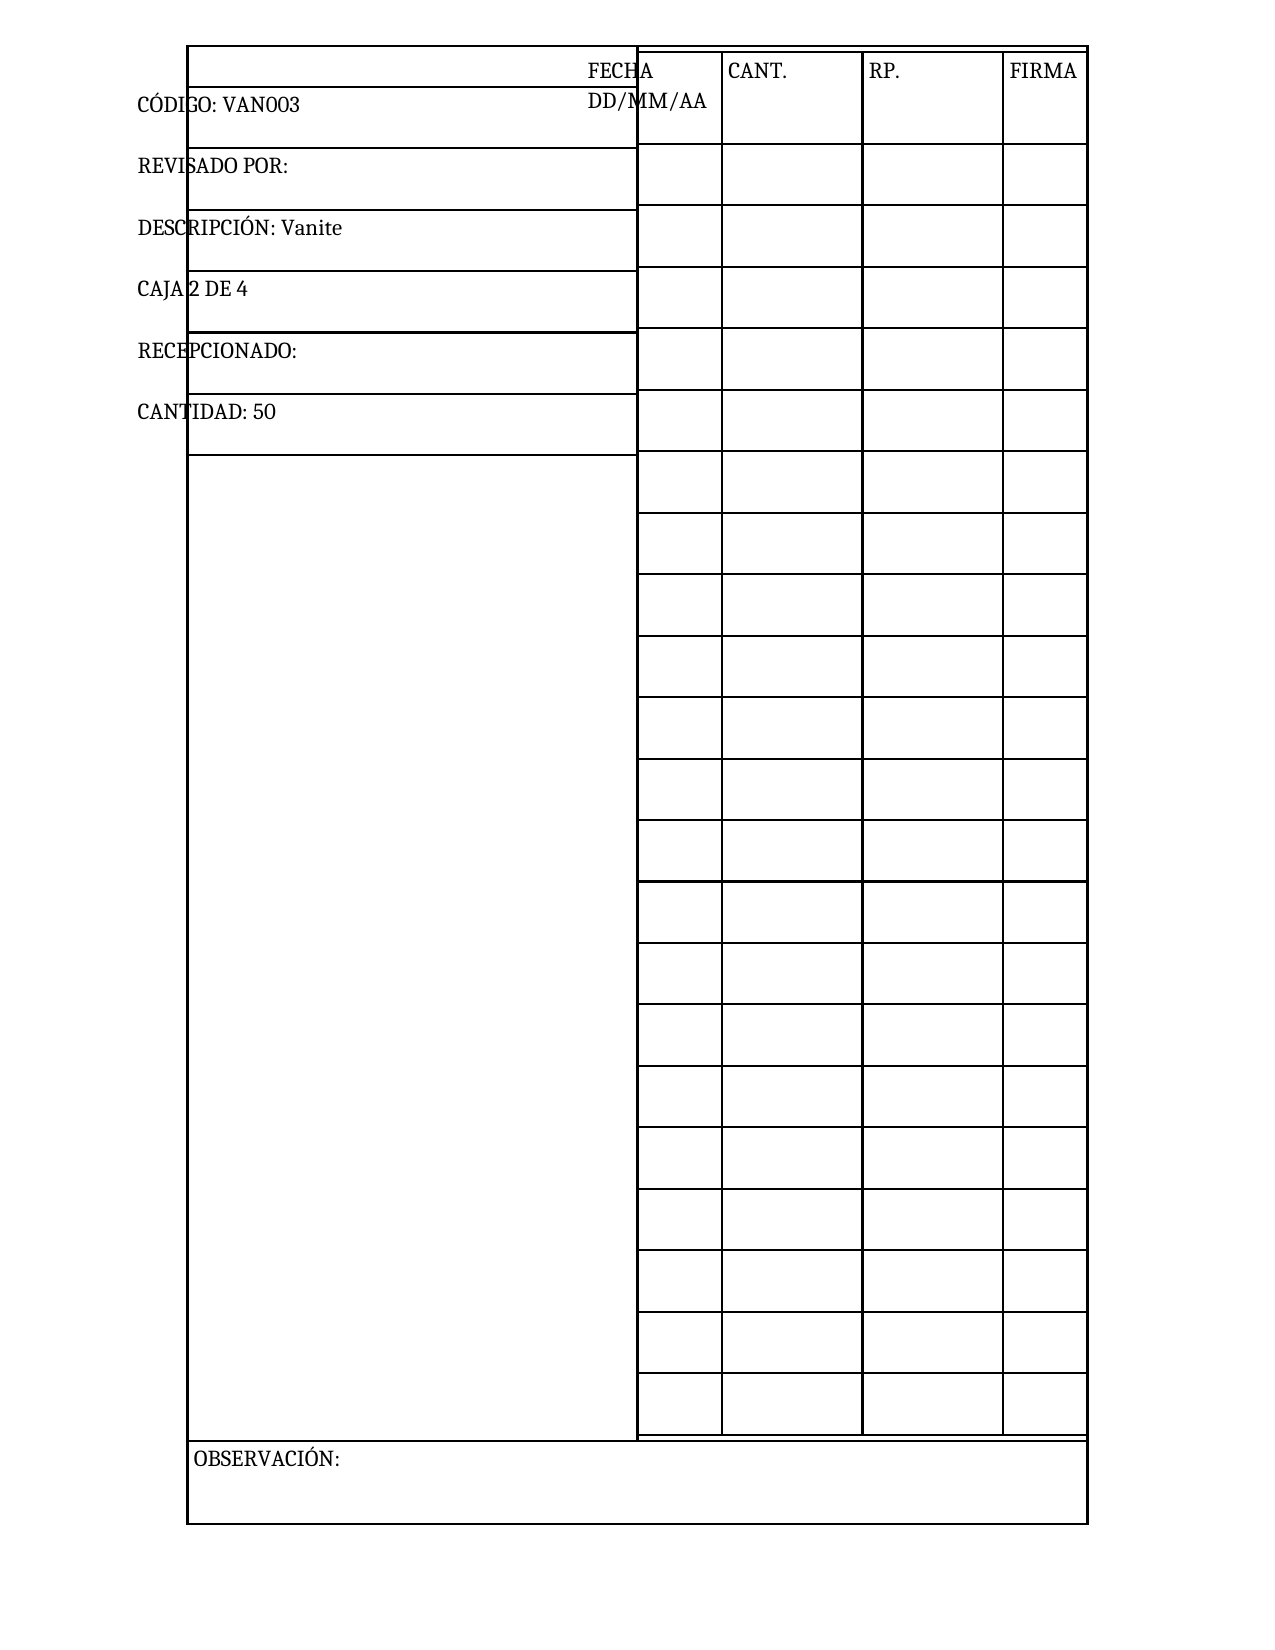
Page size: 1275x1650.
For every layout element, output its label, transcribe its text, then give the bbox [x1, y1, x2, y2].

table_header [723, 698, 861, 758]
table_header [723, 883, 861, 942]
table_header [1004, 452, 1086, 512]
table_header [639, 1251, 721, 1311]
table_header [639, 268, 721, 327]
table_header [1004, 944, 1086, 1003]
table_header [864, 1067, 1002, 1126]
table_header [639, 329, 721, 389]
table_header [1004, 821, 1086, 880]
table_header [1004, 883, 1086, 942]
table_header [1004, 53, 1086, 143]
table_header [864, 514, 1002, 573]
table_header [189, 334, 636, 393]
table_header [639, 760, 721, 819]
table_header [189, 456, 636, 1440]
table_header [639, 698, 721, 758]
table_header [1004, 1005, 1086, 1065]
table_header [723, 391, 861, 450]
table_header [723, 1128, 861, 1188]
table_header [189, 211, 636, 270]
table_header [864, 329, 1002, 389]
table_header [189, 88, 636, 147]
table_header [864, 821, 1002, 880]
table_header [1004, 1374, 1086, 1434]
table_header [639, 1374, 721, 1434]
table_header [189, 47, 636, 86]
table_header [1004, 1128, 1086, 1188]
table_header [723, 1067, 861, 1126]
table_header [1004, 268, 1086, 327]
table_header [864, 206, 1002, 266]
table_header [639, 1436, 1086, 1440]
table_header [723, 1190, 861, 1249]
table_header [639, 1190, 721, 1249]
table_header [1004, 1067, 1086, 1126]
table_header [189, 149, 636, 209]
table_header [864, 637, 1002, 696]
table_header [1004, 206, 1086, 266]
table_header [639, 821, 721, 880]
table_header [1004, 514, 1086, 573]
table_header [639, 944, 721, 1003]
table_header [864, 145, 1002, 204]
table_header [723, 760, 861, 819]
table_header [723, 514, 861, 573]
table_header [1004, 637, 1086, 696]
table_header [864, 883, 1002, 942]
table_header [723, 1251, 861, 1311]
table_header [639, 1128, 721, 1188]
table_header [723, 206, 861, 266]
table_header [639, 1005, 721, 1065]
table_header [639, 47, 1086, 51]
table_header [723, 329, 861, 389]
table_header [639, 514, 721, 573]
table_header [639, 452, 721, 512]
table_header [189, 272, 636, 331]
table_header [1004, 575, 1086, 635]
table_header [1004, 391, 1086, 450]
table_header [864, 391, 1002, 450]
table_header [1004, 698, 1086, 758]
table_header [639, 53, 721, 143]
table_header [639, 145, 721, 204]
table_header [723, 452, 861, 512]
table_header [723, 637, 861, 696]
table_header [639, 206, 721, 266]
table_header [723, 268, 861, 327]
table_header [723, 53, 861, 143]
table_header [723, 575, 861, 635]
table_header [723, 1005, 861, 1065]
table_header [864, 268, 1002, 327]
table_header [1004, 329, 1086, 389]
table_header [864, 944, 1002, 1003]
table_header [864, 760, 1002, 819]
table_header [864, 1313, 1002, 1372]
table_header [864, 452, 1002, 512]
table_header [189, 395, 636, 454]
table_header [723, 1313, 861, 1372]
table_header [1004, 145, 1086, 204]
table_header [723, 1374, 861, 1434]
table_header [1004, 760, 1086, 819]
table_header [639, 575, 721, 635]
table_header [1004, 1313, 1086, 1372]
table_header [723, 821, 861, 880]
table_header [723, 145, 861, 204]
table_header [864, 575, 1002, 635]
table_header [639, 883, 721, 942]
table_header [1004, 1251, 1086, 1311]
table_header [864, 1005, 1002, 1065]
table_header [864, 698, 1002, 758]
table_header [1004, 1190, 1086, 1249]
table_header [639, 637, 721, 696]
table_header [864, 1374, 1002, 1434]
table_header [639, 1313, 721, 1372]
table_cell OBSERVACIÓN: [189, 1442, 1086, 1523]
table_header [723, 944, 861, 1003]
table_header [864, 1190, 1002, 1249]
table_header [864, 1128, 1002, 1188]
table_header [864, 1251, 1002, 1311]
table_header [639, 1067, 721, 1126]
table_header [639, 391, 721, 450]
table_header [864, 53, 1002, 143]
